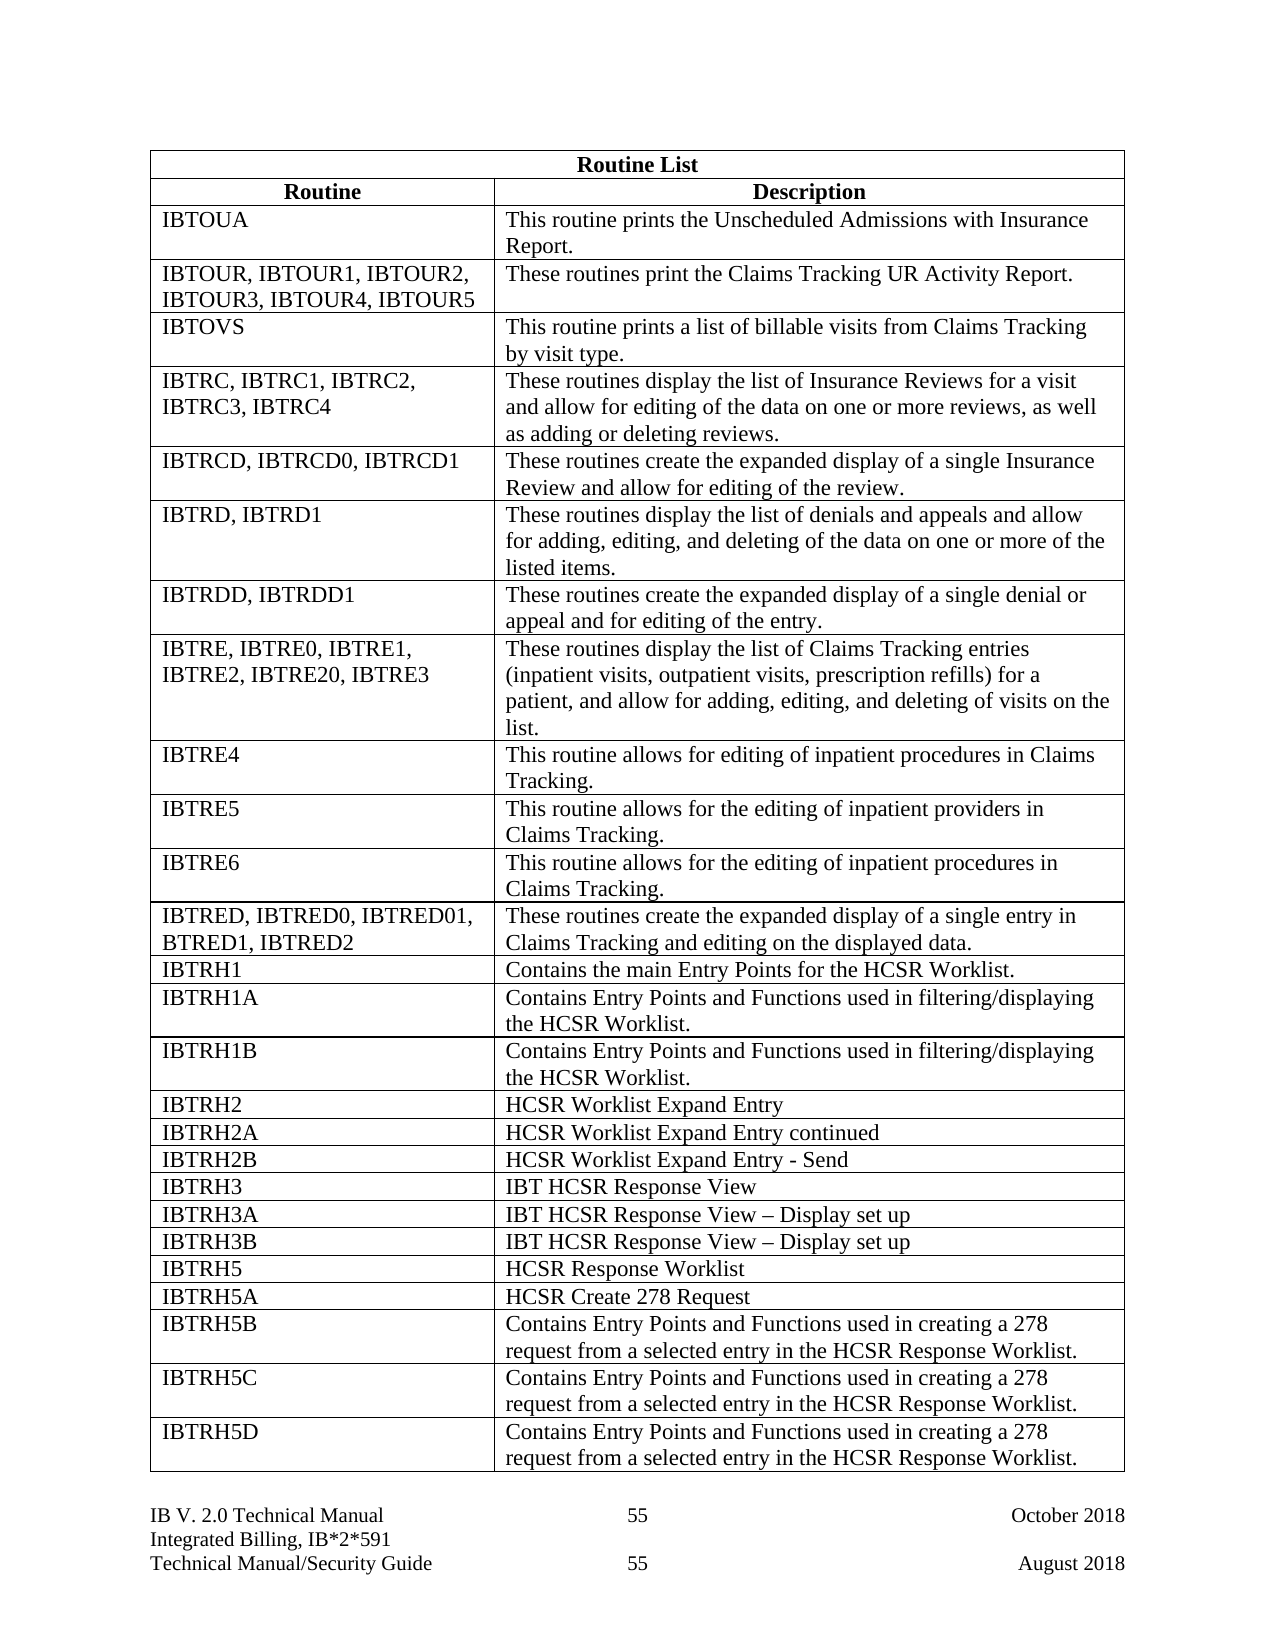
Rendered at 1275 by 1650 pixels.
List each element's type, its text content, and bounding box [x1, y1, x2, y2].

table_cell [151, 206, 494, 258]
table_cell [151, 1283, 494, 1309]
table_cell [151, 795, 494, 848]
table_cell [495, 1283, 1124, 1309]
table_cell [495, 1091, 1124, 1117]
table_header Routine List [151, 151, 1124, 177]
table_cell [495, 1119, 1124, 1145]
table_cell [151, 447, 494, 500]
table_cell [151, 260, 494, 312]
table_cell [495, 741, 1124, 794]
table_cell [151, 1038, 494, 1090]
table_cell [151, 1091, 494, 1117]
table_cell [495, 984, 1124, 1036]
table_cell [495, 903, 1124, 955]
table_cell Description [495, 179, 1124, 205]
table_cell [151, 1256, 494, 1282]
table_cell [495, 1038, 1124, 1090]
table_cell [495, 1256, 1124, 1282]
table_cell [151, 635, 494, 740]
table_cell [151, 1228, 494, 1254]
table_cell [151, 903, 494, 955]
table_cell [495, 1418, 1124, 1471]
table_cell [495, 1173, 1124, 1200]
table_cell Routine [151, 179, 494, 205]
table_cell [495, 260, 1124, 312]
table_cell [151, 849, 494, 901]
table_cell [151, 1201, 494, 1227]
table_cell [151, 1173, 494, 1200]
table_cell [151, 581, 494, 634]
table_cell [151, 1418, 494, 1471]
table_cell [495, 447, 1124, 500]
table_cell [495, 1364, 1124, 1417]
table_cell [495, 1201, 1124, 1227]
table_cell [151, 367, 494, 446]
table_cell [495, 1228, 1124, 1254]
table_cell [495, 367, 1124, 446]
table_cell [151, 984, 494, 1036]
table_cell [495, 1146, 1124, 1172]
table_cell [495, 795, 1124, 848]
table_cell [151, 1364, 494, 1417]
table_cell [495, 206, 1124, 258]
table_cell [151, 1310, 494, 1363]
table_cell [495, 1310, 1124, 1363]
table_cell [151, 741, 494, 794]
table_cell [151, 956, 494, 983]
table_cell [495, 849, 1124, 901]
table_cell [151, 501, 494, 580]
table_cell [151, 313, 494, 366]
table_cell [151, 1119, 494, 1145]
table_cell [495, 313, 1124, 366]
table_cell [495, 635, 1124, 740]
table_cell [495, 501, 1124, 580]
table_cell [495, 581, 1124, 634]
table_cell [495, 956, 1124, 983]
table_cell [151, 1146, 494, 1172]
